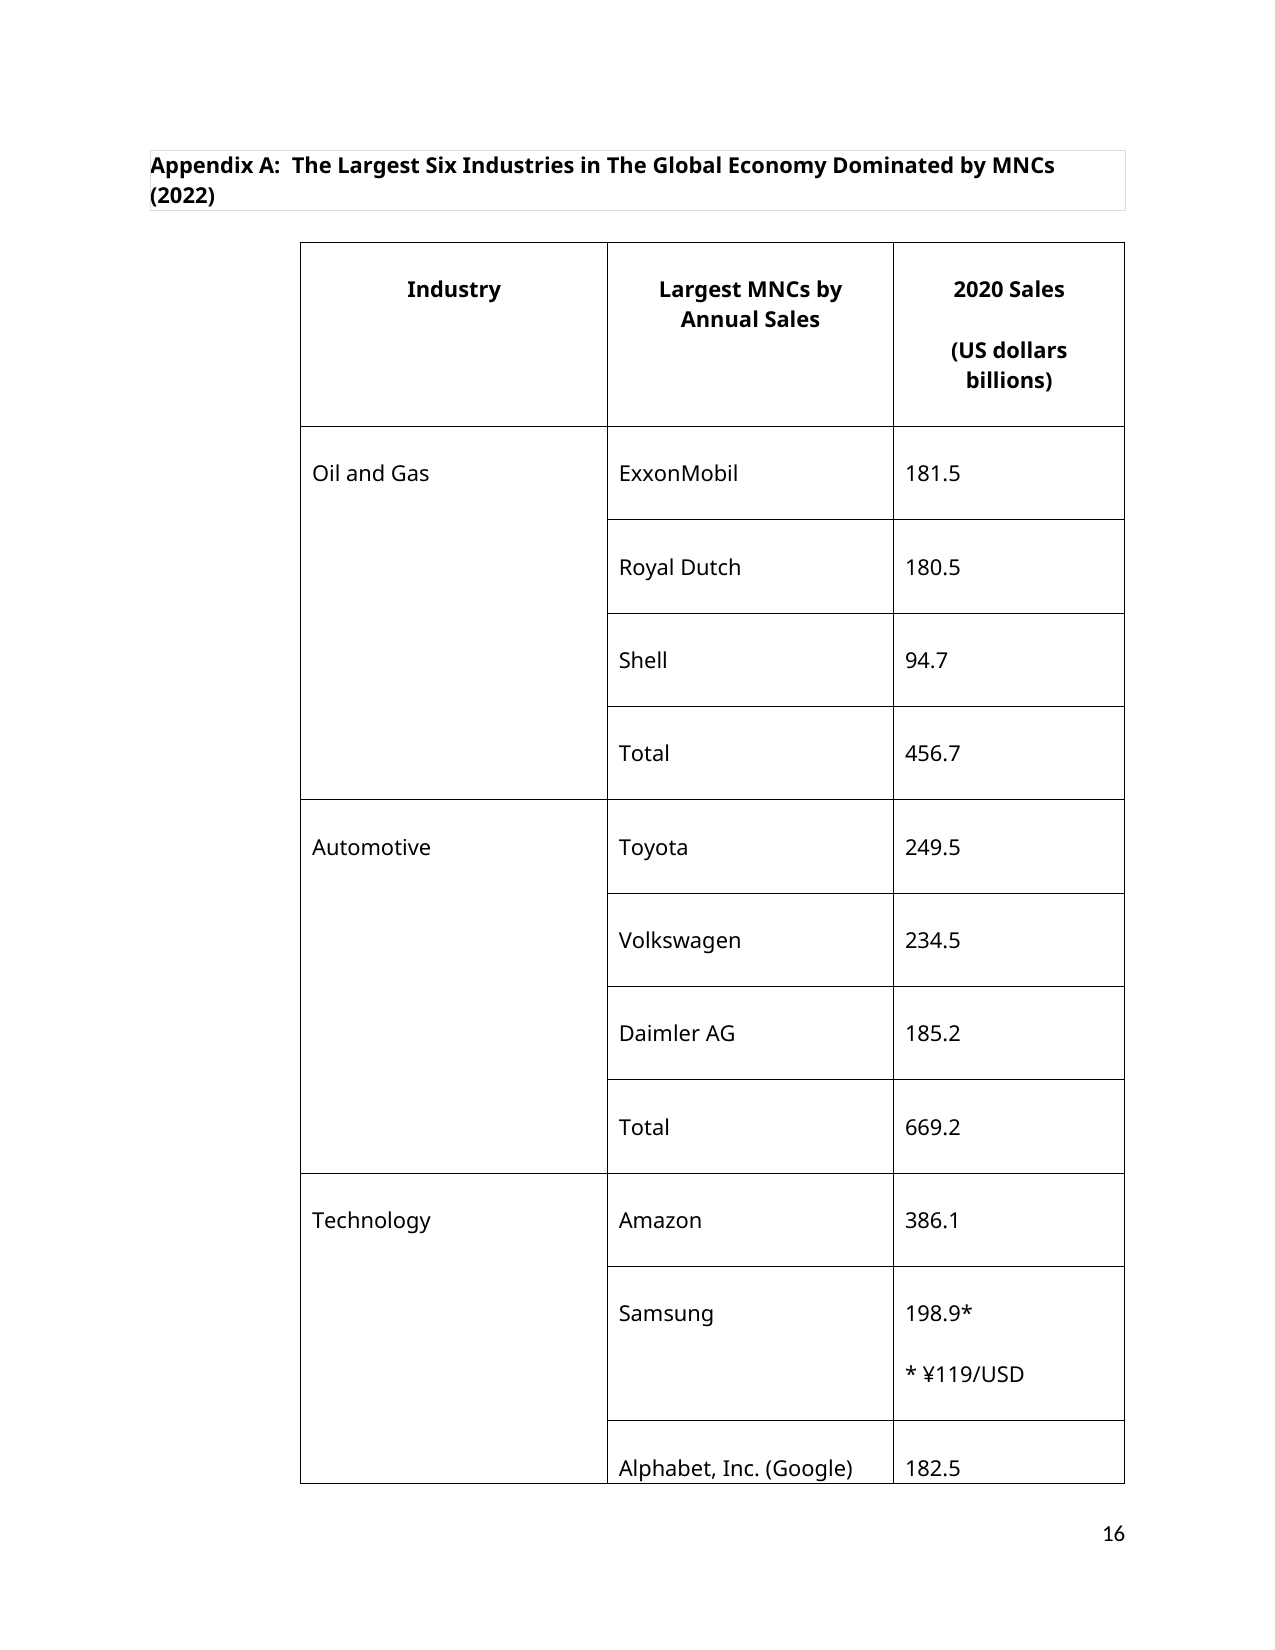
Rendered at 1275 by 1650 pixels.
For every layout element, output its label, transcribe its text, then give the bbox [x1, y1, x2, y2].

table_cell 234.5 [894, 894, 1124, 986]
table_cell Amazon [608, 1174, 893, 1266]
table_cell 94.7 [894, 614, 1124, 706]
table_cell Total [608, 707, 893, 799]
table_cell Samsung [608, 1267, 893, 1420]
table_cell Automotive [301, 800, 607, 1173]
table_cell 669.2 [894, 1080, 1124, 1173]
table_cell 181.5 [894, 427, 1124, 519]
table_cell Oil and Gas [301, 427, 607, 799]
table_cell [608, 1421, 893, 1482]
table_cell 198.9* * ¥119/USD [894, 1267, 1124, 1420]
table_header Largest MNCs by Annual Sales [608, 243, 893, 426]
table_header 2020 Sales (US dollars billions) [894, 243, 1124, 426]
table_cell 180.5 [894, 520, 1124, 613]
table_cell ExxonMobil [608, 427, 893, 519]
table_cell Total [608, 1080, 893, 1173]
table_cell 249.5 [894, 800, 1124, 893]
table_cell 182.5 [894, 1421, 1124, 1482]
table_cell 185.2 [894, 987, 1124, 1079]
table_cell Technology [301, 1174, 607, 1482]
table_cell 386.1 [894, 1174, 1124, 1266]
table_cell 456.7 [894, 707, 1124, 799]
table_cell Shell [608, 614, 893, 706]
table_cell Toyota [608, 800, 893, 893]
table_cell Royal Dutch [608, 520, 893, 613]
table_header Industry [301, 243, 607, 426]
text Appendix A: The Largest Six Industries in The Global Economy Dominated by MNCs (2022) [151, 151, 1125, 210]
table_cell Volkswagen [608, 894, 893, 986]
table_cell Daimler AG [608, 987, 893, 1079]
